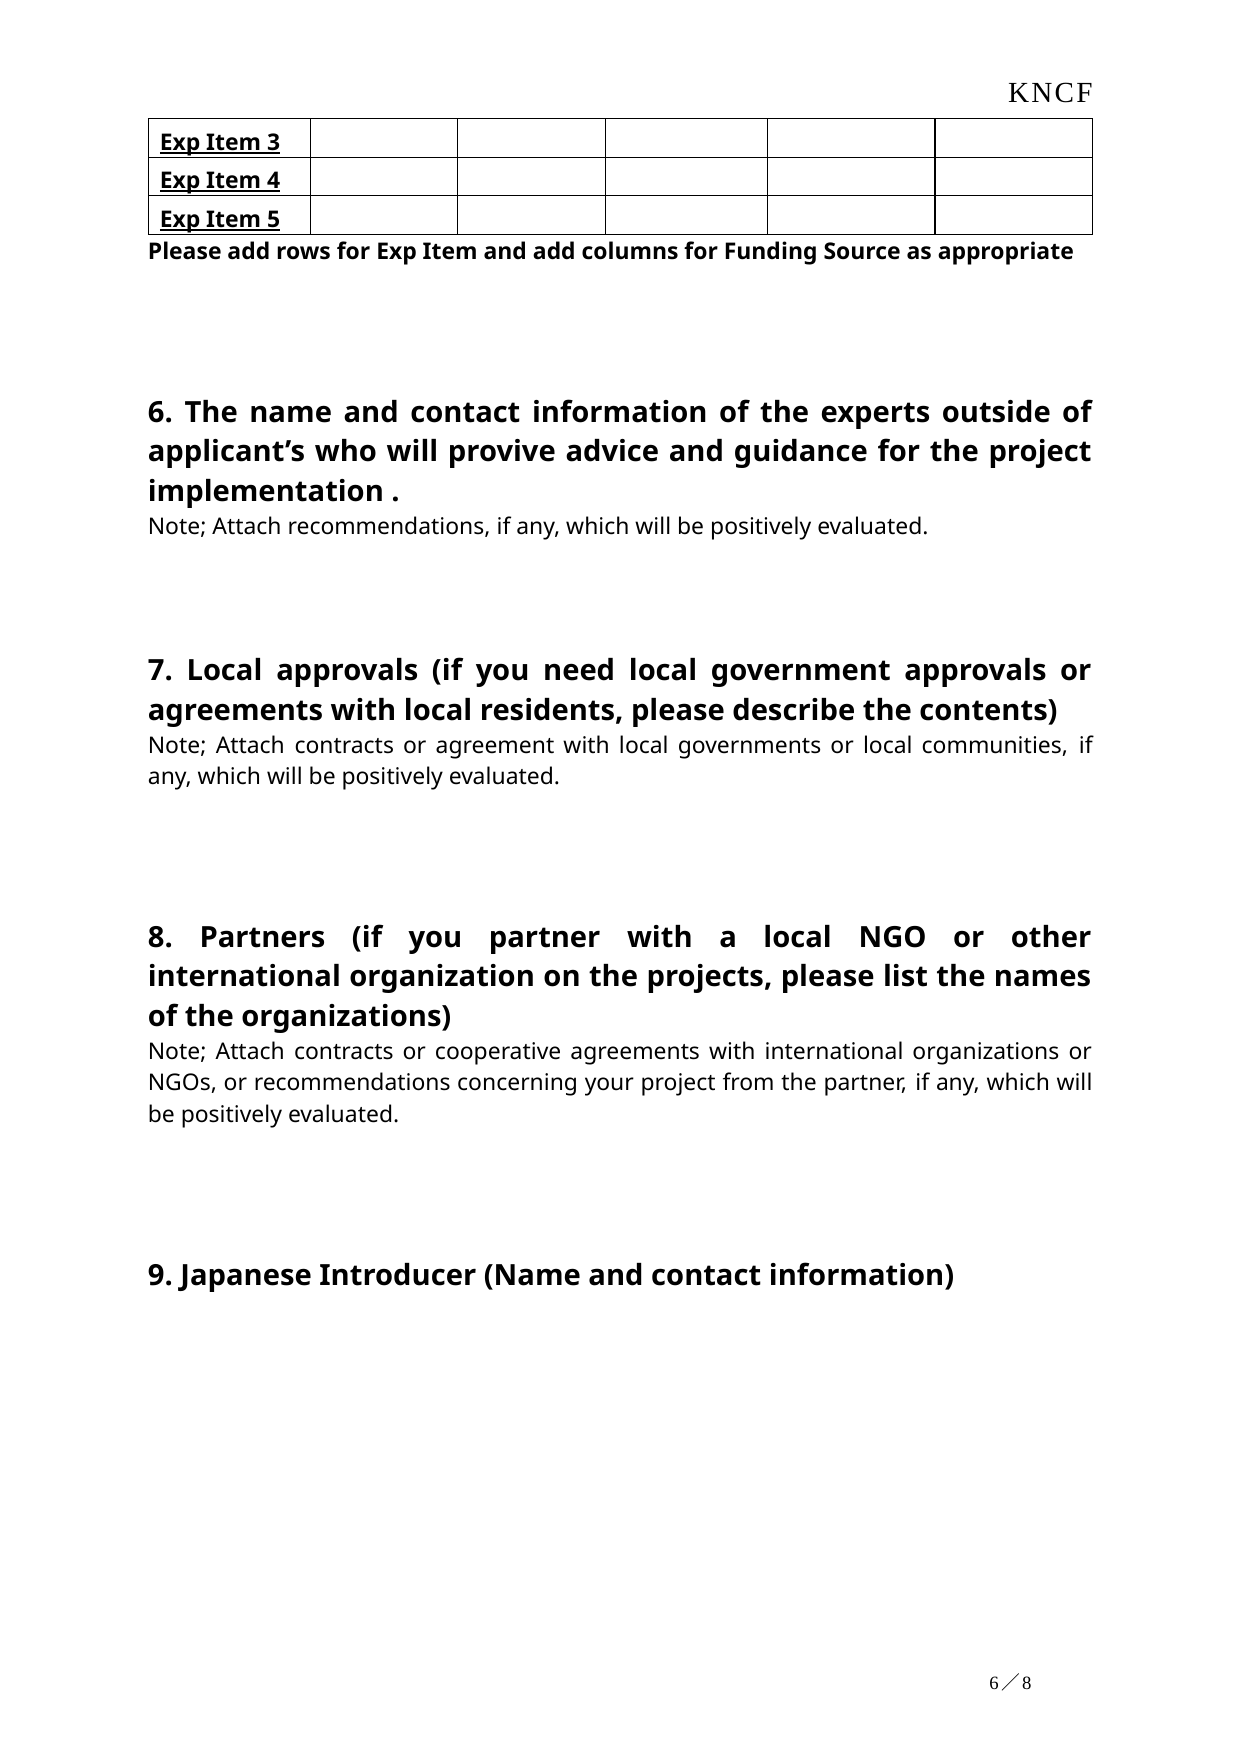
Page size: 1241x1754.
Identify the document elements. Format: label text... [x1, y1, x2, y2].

list 8. Partners (if you partner with a local NGO or other international organization on the projects, please list the names of the organizations) [148, 916, 1092, 1035]
list 7. Local approvals (if you need local government approvals or agreements with local residents, please describe the contents) [148, 649, 1092, 728]
table_cell [458, 119, 605, 157]
table_cell [458, 158, 605, 195]
list Note; Attach contracts or cooperative agreements with international organizations or NGOs, or recommendations concerning your project from the partner, if any, which will be positively evaluated. [148, 1035, 1092, 1129]
table_cell [458, 196, 605, 234]
list 6. The name and contact information of the experts outside of applicant’s who will provive advice and guidance for the project implementation . [148, 391, 1092, 510]
table_cell [311, 196, 457, 234]
table_cell Exp Item 3 [149, 119, 310, 157]
table_cell [768, 196, 934, 234]
table_cell [311, 158, 457, 195]
list Please add rows for Exp Item and add columns for Funding Source as appropriate [148, 235, 1092, 266]
table_cell [768, 119, 934, 157]
table_cell Exp Item 5 [149, 196, 310, 234]
table_cell [606, 196, 767, 234]
table_cell [606, 119, 767, 157]
list Note; Attach recommendations, if any, which will be positively evaluated. [148, 510, 1092, 541]
list 9. Japanese Introducer (Name and contact information) [148, 1254, 1092, 1293]
table_cell [606, 158, 767, 195]
table_cell [936, 196, 1092, 234]
table_cell [936, 119, 1092, 157]
list Note; Attach contracts or agreement with local governments or local communities, if any, which will be positively evaluated. [148, 728, 1092, 791]
table_cell [311, 119, 457, 157]
table_cell Exp Item 4 [149, 158, 310, 195]
table_cell [936, 158, 1092, 195]
table_cell [768, 158, 934, 195]
